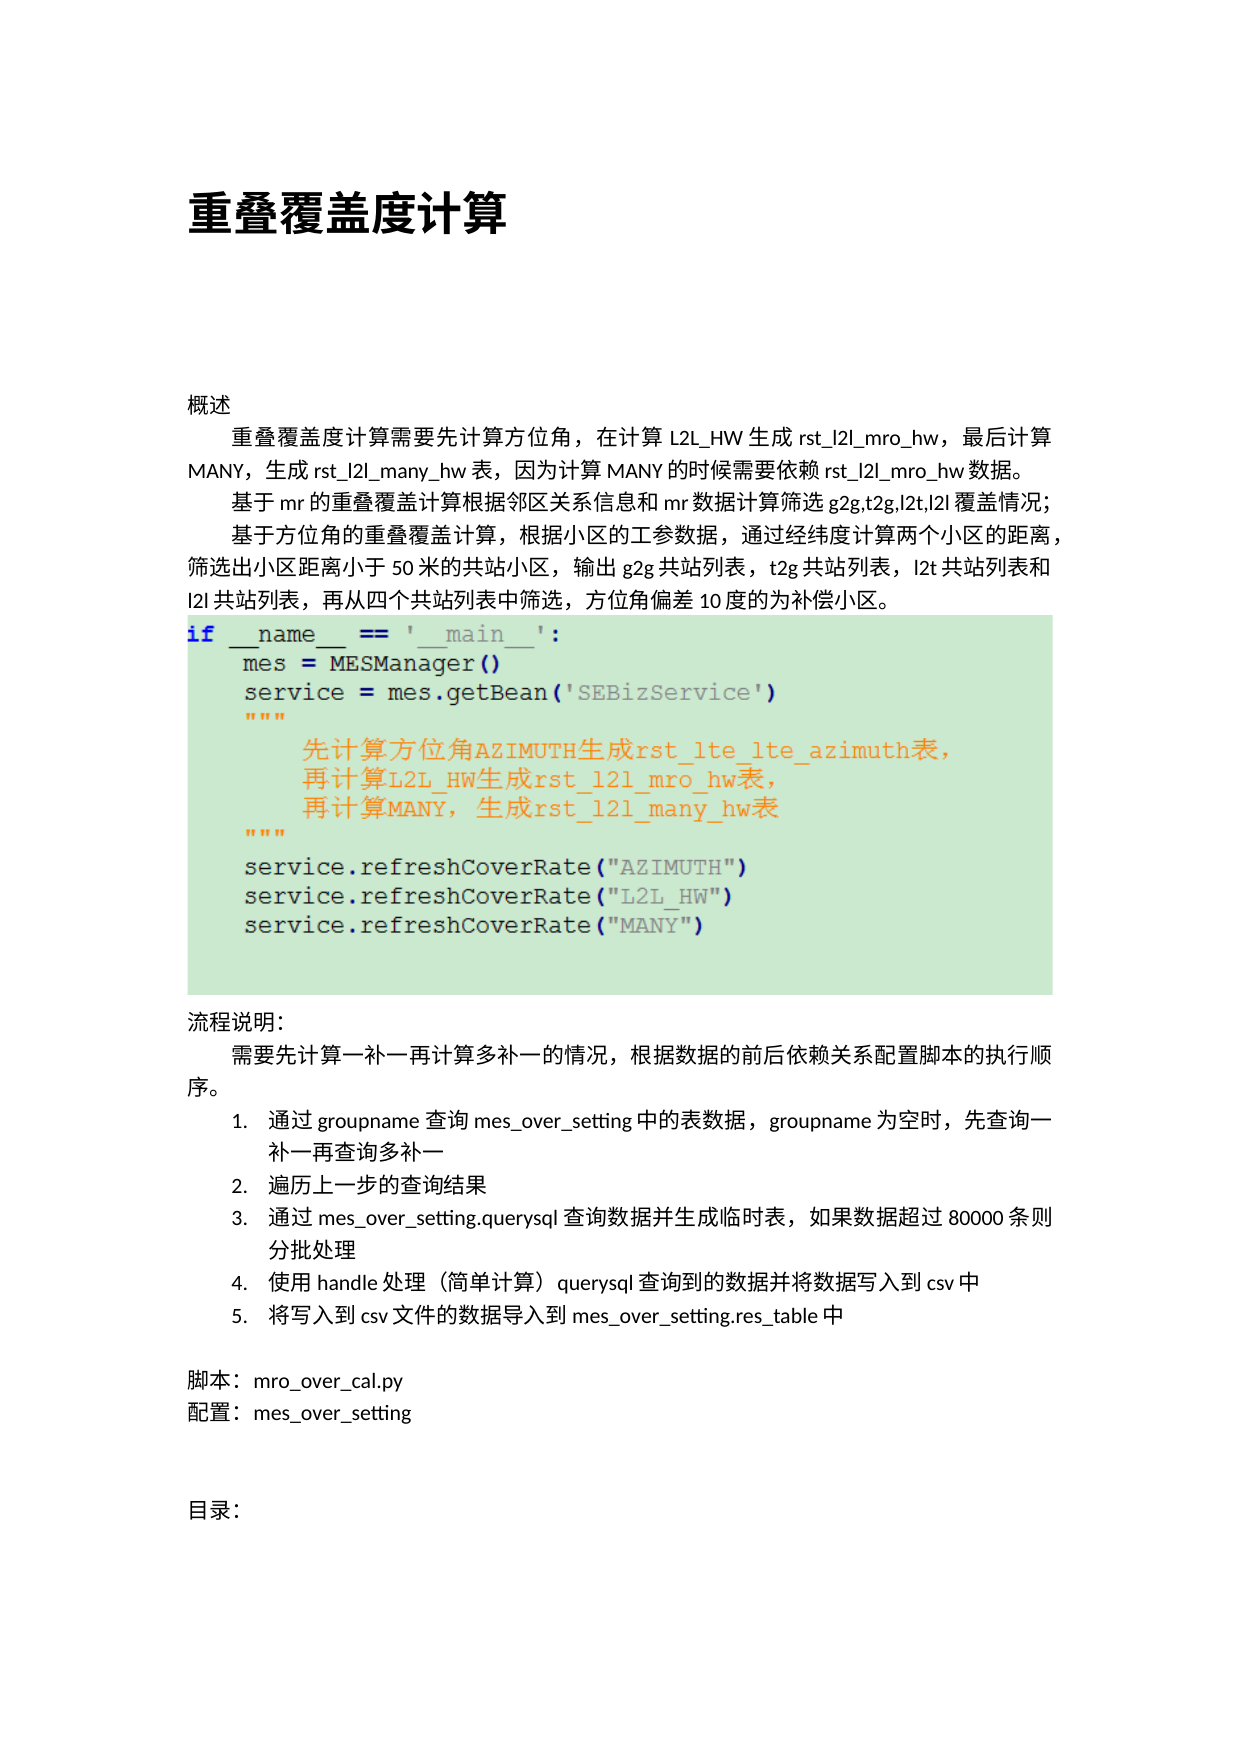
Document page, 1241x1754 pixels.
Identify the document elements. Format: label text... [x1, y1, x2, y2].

text 概述 [187, 387, 1053, 420]
list 将写入到csv文件的数据导入到mes_over_setting.res_table中 [231, 1297, 1053, 1330]
text 配置：mes_over_setting [187, 1395, 1053, 1427]
text 流程说明： [187, 1005, 1053, 1037]
list 使用handle处理（简单计算）querysql查询到的数据并将数据写入到csv中 [231, 1265, 1053, 1297]
text 基于mr的重叠覆盖计算根据邻区关系信息和mr数据计算筛选g2g,t2g,l2t,l2l覆盖情况； [187, 485, 1053, 517]
list 遍历上一步的查询结果 [231, 1167, 1053, 1200]
text 重叠覆盖度计算需要先计算方位角，在计算L2L_HW生成rst_l2l_mro_hw，最后计算MANY，生成rst_l2l_many_hw表，因为计算MANY的时候需要依赖rst_l2l_mro_hw数据。 [187, 420, 1053, 485]
list 通过groupname 查询mes_over_setting中的表数据，groupname为空时，先查询一补一再查询多补一 [231, 1102, 1053, 1167]
text 目录： [187, 1492, 1053, 1525]
picture [187, 615, 1053, 995]
list 通过mes_over_setting.querysql查询数据并生成临时表，如果数据超过80000条则分批处理 [231, 1200, 1053, 1265]
text 脚本：mro_over_cal.py [187, 1362, 1053, 1395]
text 需要先计算一补一再计算多补一的情况，根据数据的前后依赖关系配置脚本的执行顺序。 [187, 1037, 1053, 1102]
subtitle 重叠覆盖度计算 [187, 162, 1053, 259]
text 基于方位角的重叠覆盖计算，根据小区的工参数据，通过经纬度计算两个小区的距离，筛选出小区距离小于50米的共站小区，输出g2g共站列表，t2g共站列表，l2t共站列表和l2l共站列表，再从四个共站列表中筛选，方位角偏差10度的为补偿小区。 [187, 517, 1053, 615]
